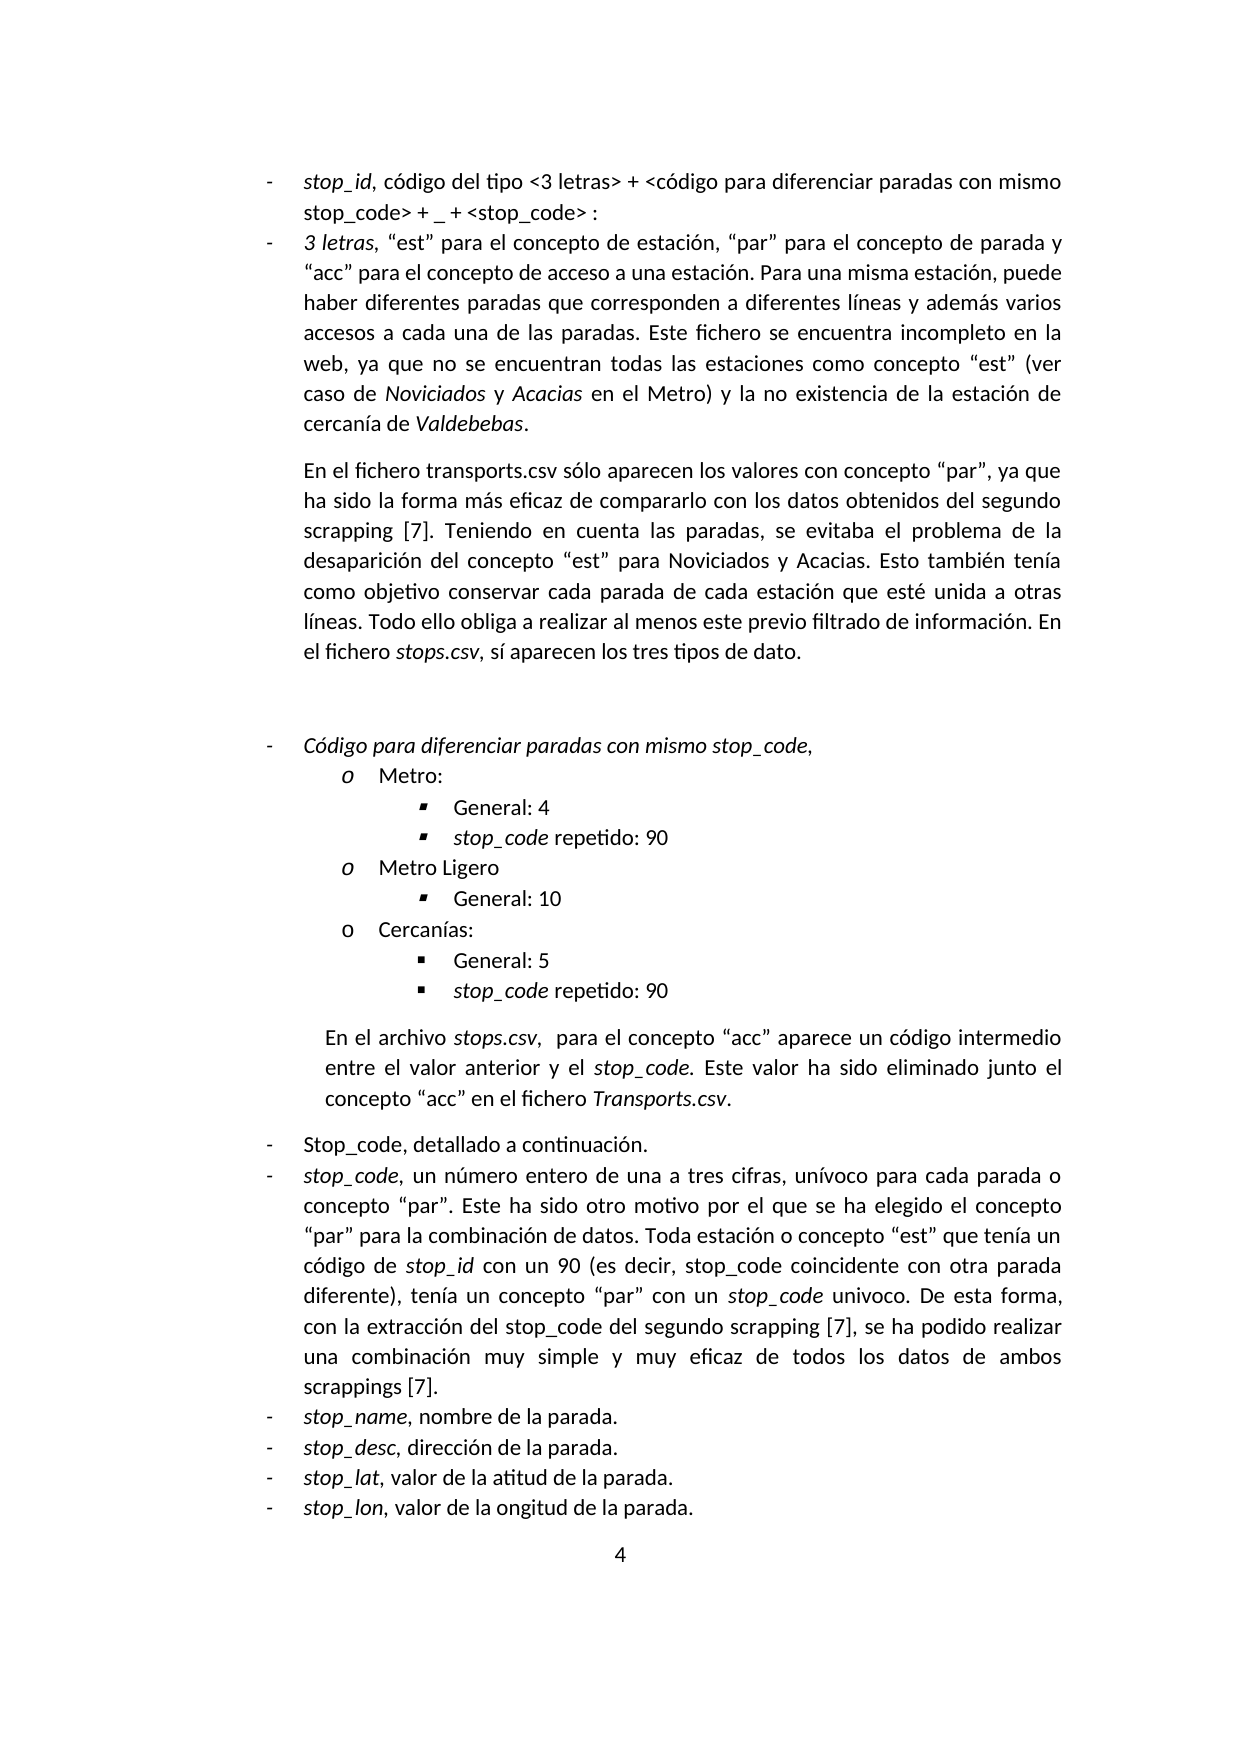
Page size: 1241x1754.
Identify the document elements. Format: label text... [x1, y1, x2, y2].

list stop_code repetido: 90 [416, 823, 1063, 851]
list General: 4 [416, 793, 1063, 821]
text En el fichero transports.csv sólo aparecen los valores con concepto “par”, ya que ha sido la forma más eficaz de compararlo con los datos obtenidos del segundo scrapping [7]. Teniendo en cuenta las paradas, se evitaba el problema de la desaparición del concepto “est” para Noviciados y Acacias. Esto también tenía como objetivo conservar cada parada de cada estación que esté unida a otras líneas. Todo ello obliga a realizar al menos este previo filtrado de información. En el fichero stops.csv, sí aparecen los tres tipos de dato. [303, 456, 1063, 665]
list General: 5 [416, 946, 1063, 974]
list stop_id, código del tipo <3 letras> + <código para diferenciar paradas con mismo stop_code> + _ + <stop_code> : [266, 167, 1063, 226]
list General: 10 [416, 884, 1063, 912]
list stop_code, un número entero de una a tres cifras, unívoco para cada parada o concepto “par”. Este ha sido otro motivo por el que se ha elegido el concepto “par” para la combinación de datos. Toda estación o concepto “est” que tenía un código de stop_id con un 90 (es decir, stop_code coincidente con otra parada diferente), tenía un concepto “par” con un stop_code univoco. De esta forma, con la extracción del stop_code del segundo scrapping [7], se ha podido realizar una combinación muy simple y muy eficaz de todos los datos de ambos scrappings [7]. [266, 1161, 1063, 1400]
list Código para diferenciar paradas con mismo stop_code, [266, 731, 1063, 759]
list stop_name, nombre de la parada. [266, 1402, 1063, 1430]
list stop_code repetido: 90 [416, 976, 1063, 1004]
list 3 letras, “est” para el concepto de estación, “par” para el concepto de parada y “acc” para el concepto de acceso a una estación. Para una misma estación, puede haber diferentes paradas que corresponden a diferentes líneas y además varios accesos a cada una de las paradas. Este fichero se encuentra incompleto en la web, ya que no se encuentran todas las estaciones como concepto “est” (ver caso de Noviciados y Acacias en el Metro) y la no existencia de la estación de cercanía de Valdebebas. [266, 228, 1063, 437]
list stop_lon, valor de la ongitud de la parada. [266, 1493, 1063, 1521]
list Metro: [341, 761, 1063, 790]
list Metro Ligero [341, 853, 1063, 882]
list Stop_code, detallado a continuación. [266, 1131, 1063, 1158]
list stop_lat, valor de la atitud de la parada. [266, 1463, 1063, 1491]
list stop_desc, dirección de la parada. [266, 1433, 1063, 1461]
list Cercanías: [341, 915, 1063, 944]
text En el archivo stops.csv, para el concepto “acc” aparece un código intermedio entre el valor anterior y el stop_code. Este valor ha sido eliminado junto el concepto “acc” en el fichero Transports.csv. [325, 1023, 1063, 1112]
